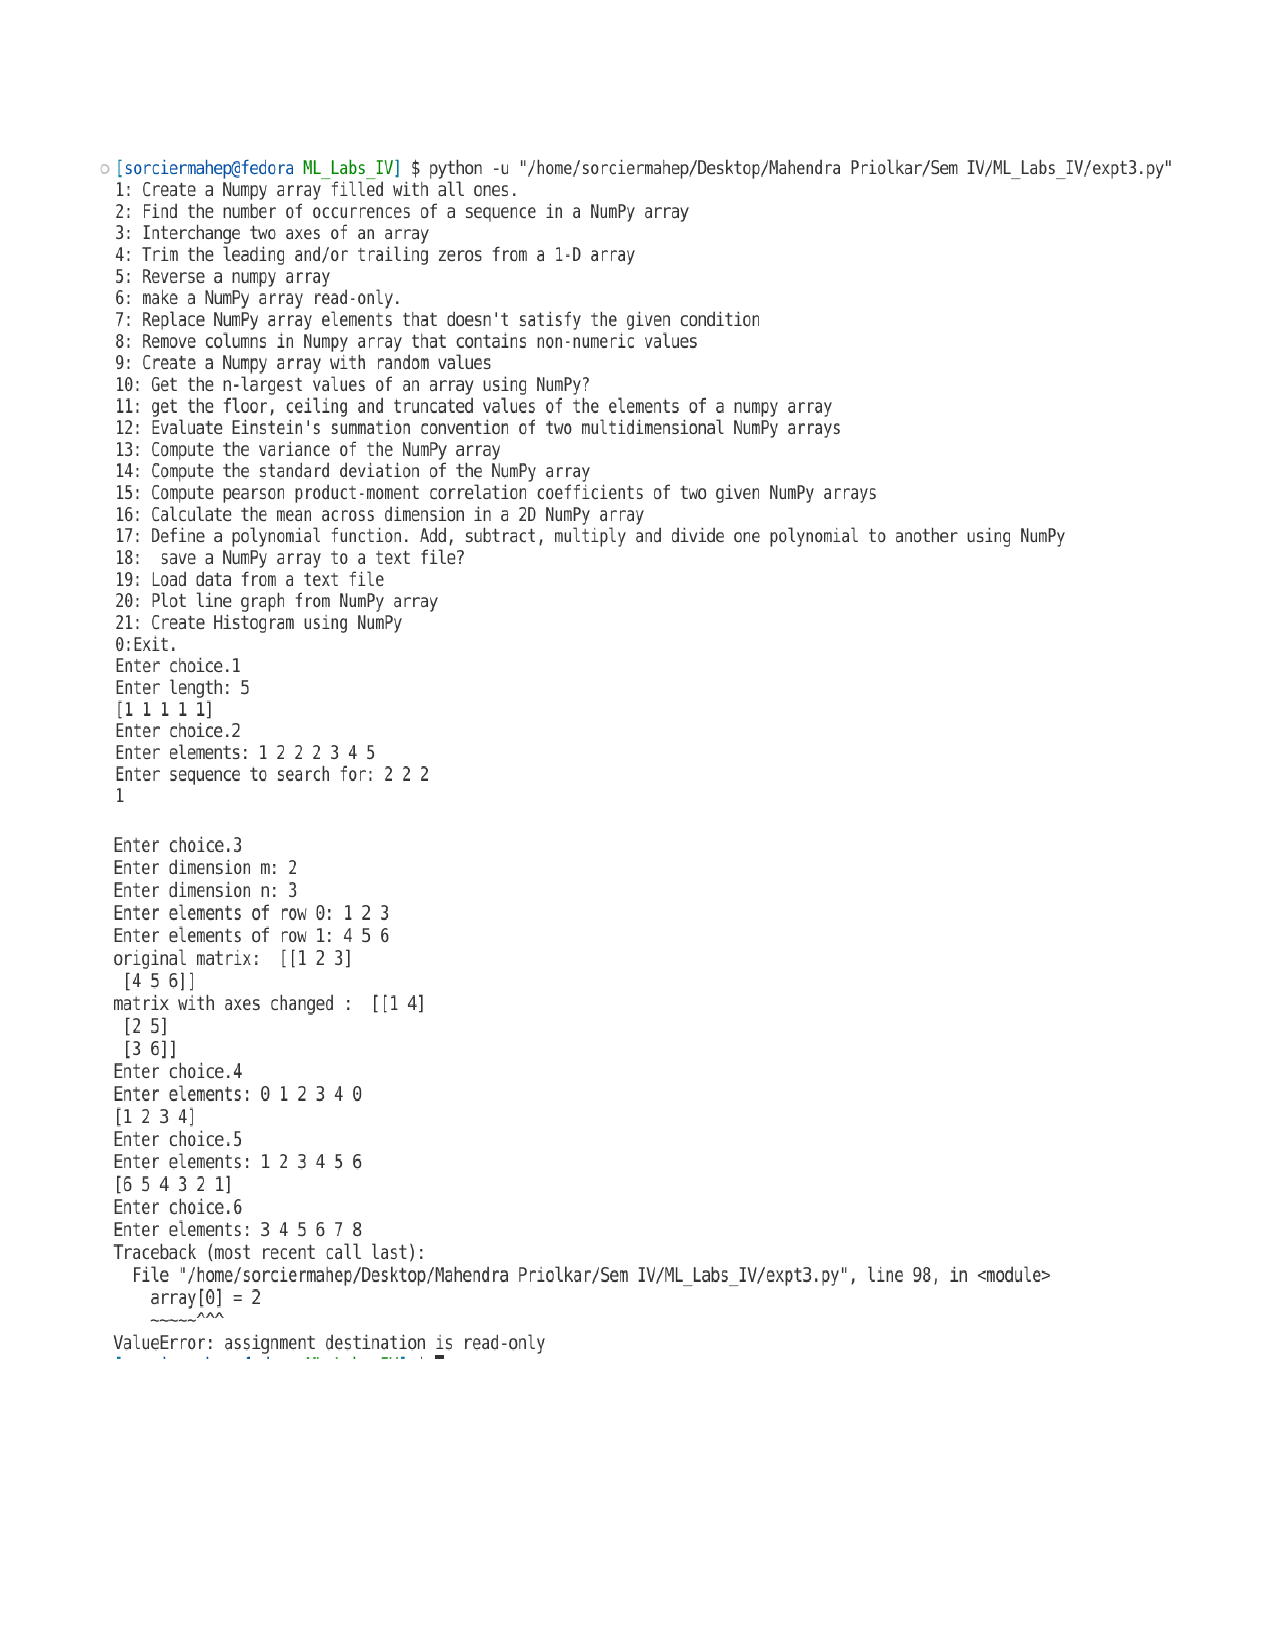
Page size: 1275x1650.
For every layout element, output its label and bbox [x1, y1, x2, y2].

picture [91, 833, 1207, 1359]
picture [93, 150, 1182, 807]
